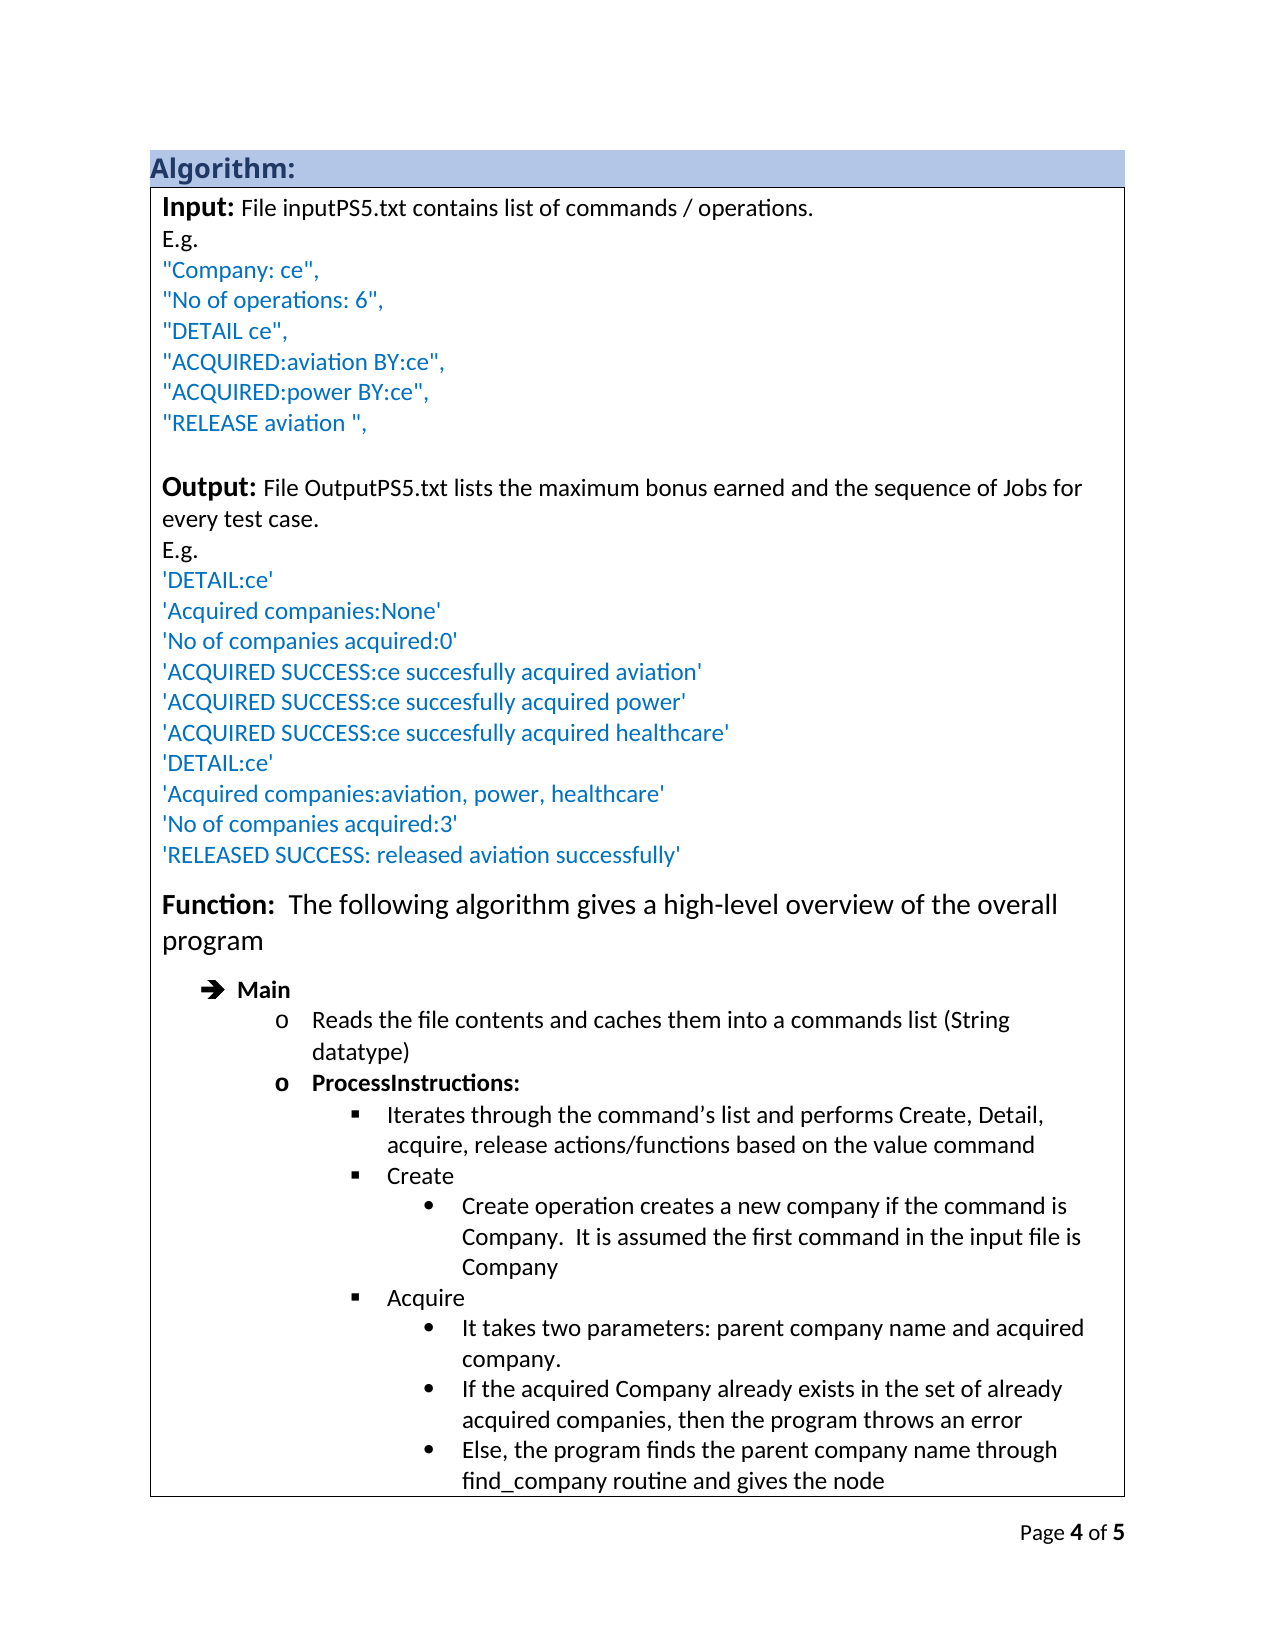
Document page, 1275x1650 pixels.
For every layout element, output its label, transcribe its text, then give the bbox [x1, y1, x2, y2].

text Algorithm: [150, 150, 1125, 187]
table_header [151, 188, 1124, 1496]
